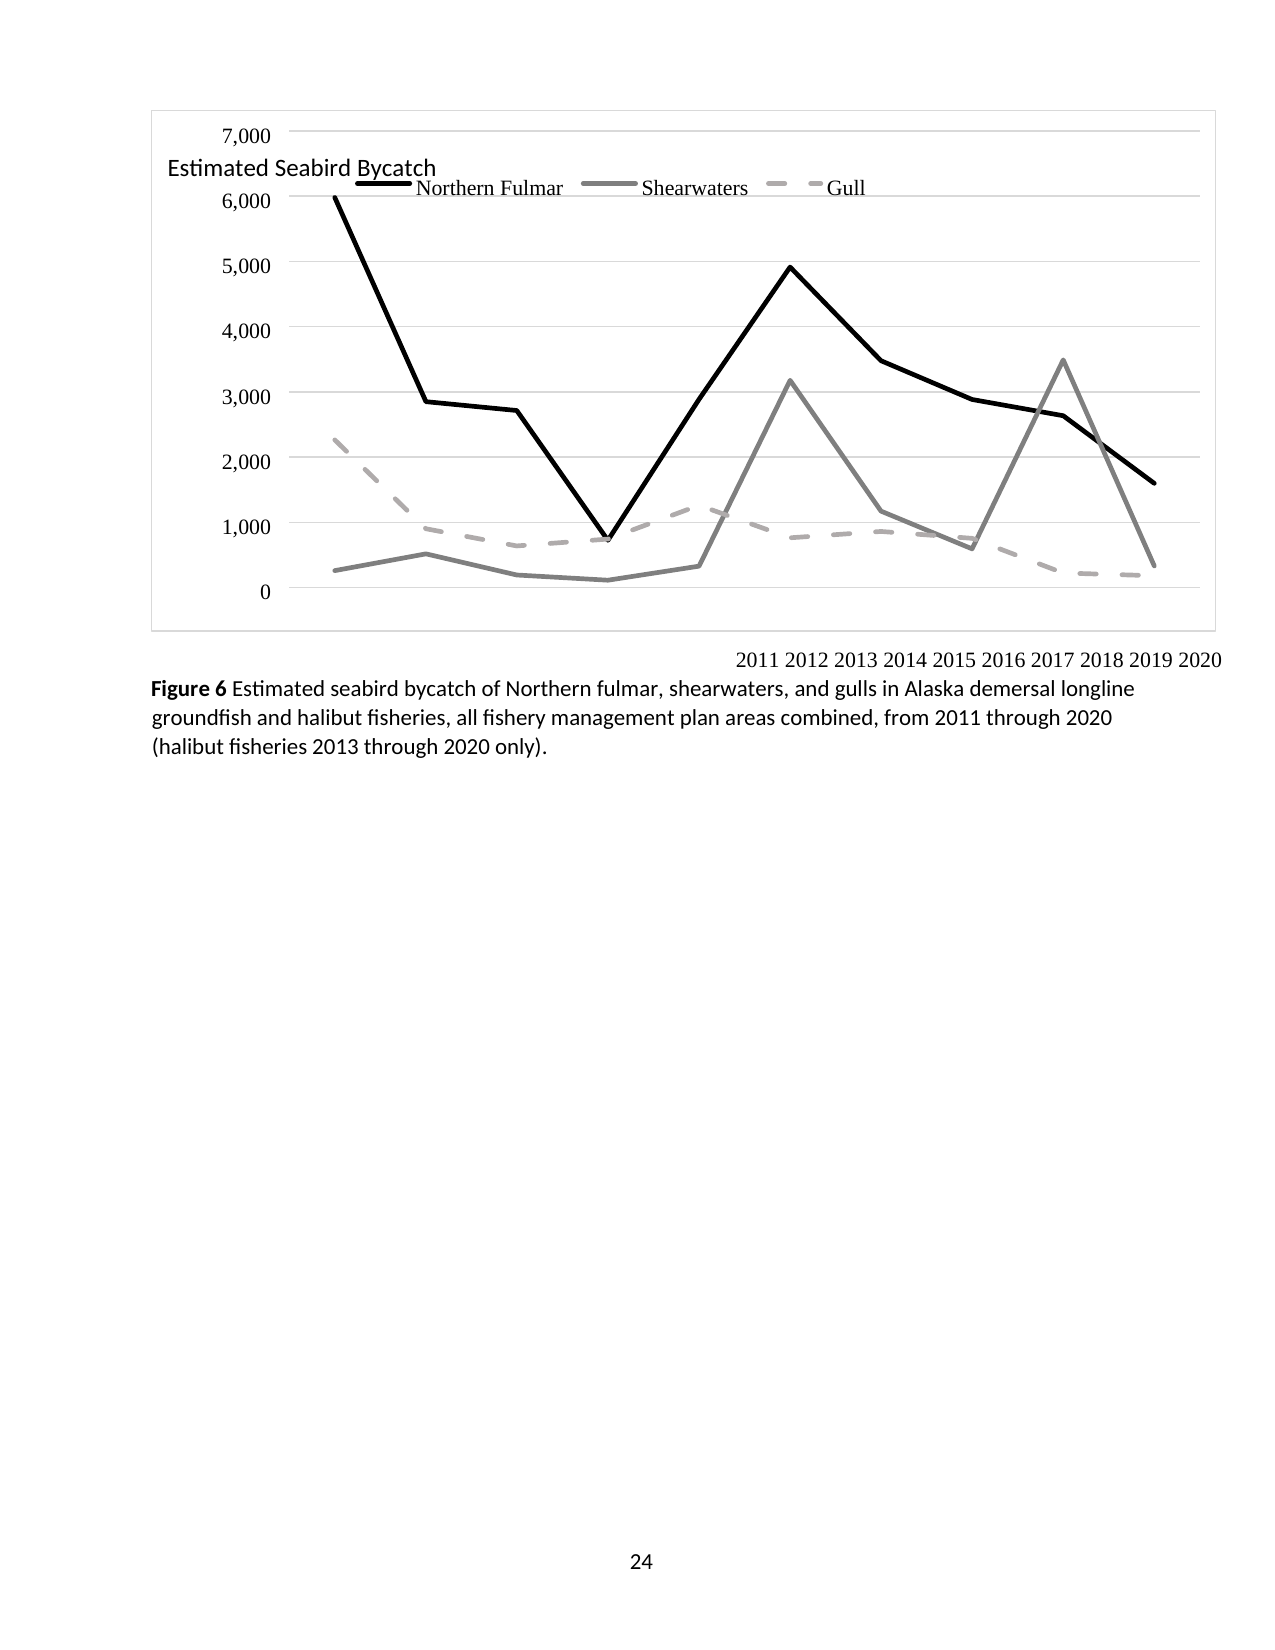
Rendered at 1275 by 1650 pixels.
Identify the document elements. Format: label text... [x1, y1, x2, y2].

text 2011 2012 2013 2014 2015 2016 2017 2018 2019 2020 [148, 111, 1222, 672]
text Figure 6 Estimated seabird bycatch of Northern fulmar, shearwaters, and gulls in Alaska demersal longline groundfish and halibut fisheries, all fishery management plan areas combined, from 2011 through 2020 (halibut fisheries 2013 through 2020 only). [151, 674, 1176, 760]
